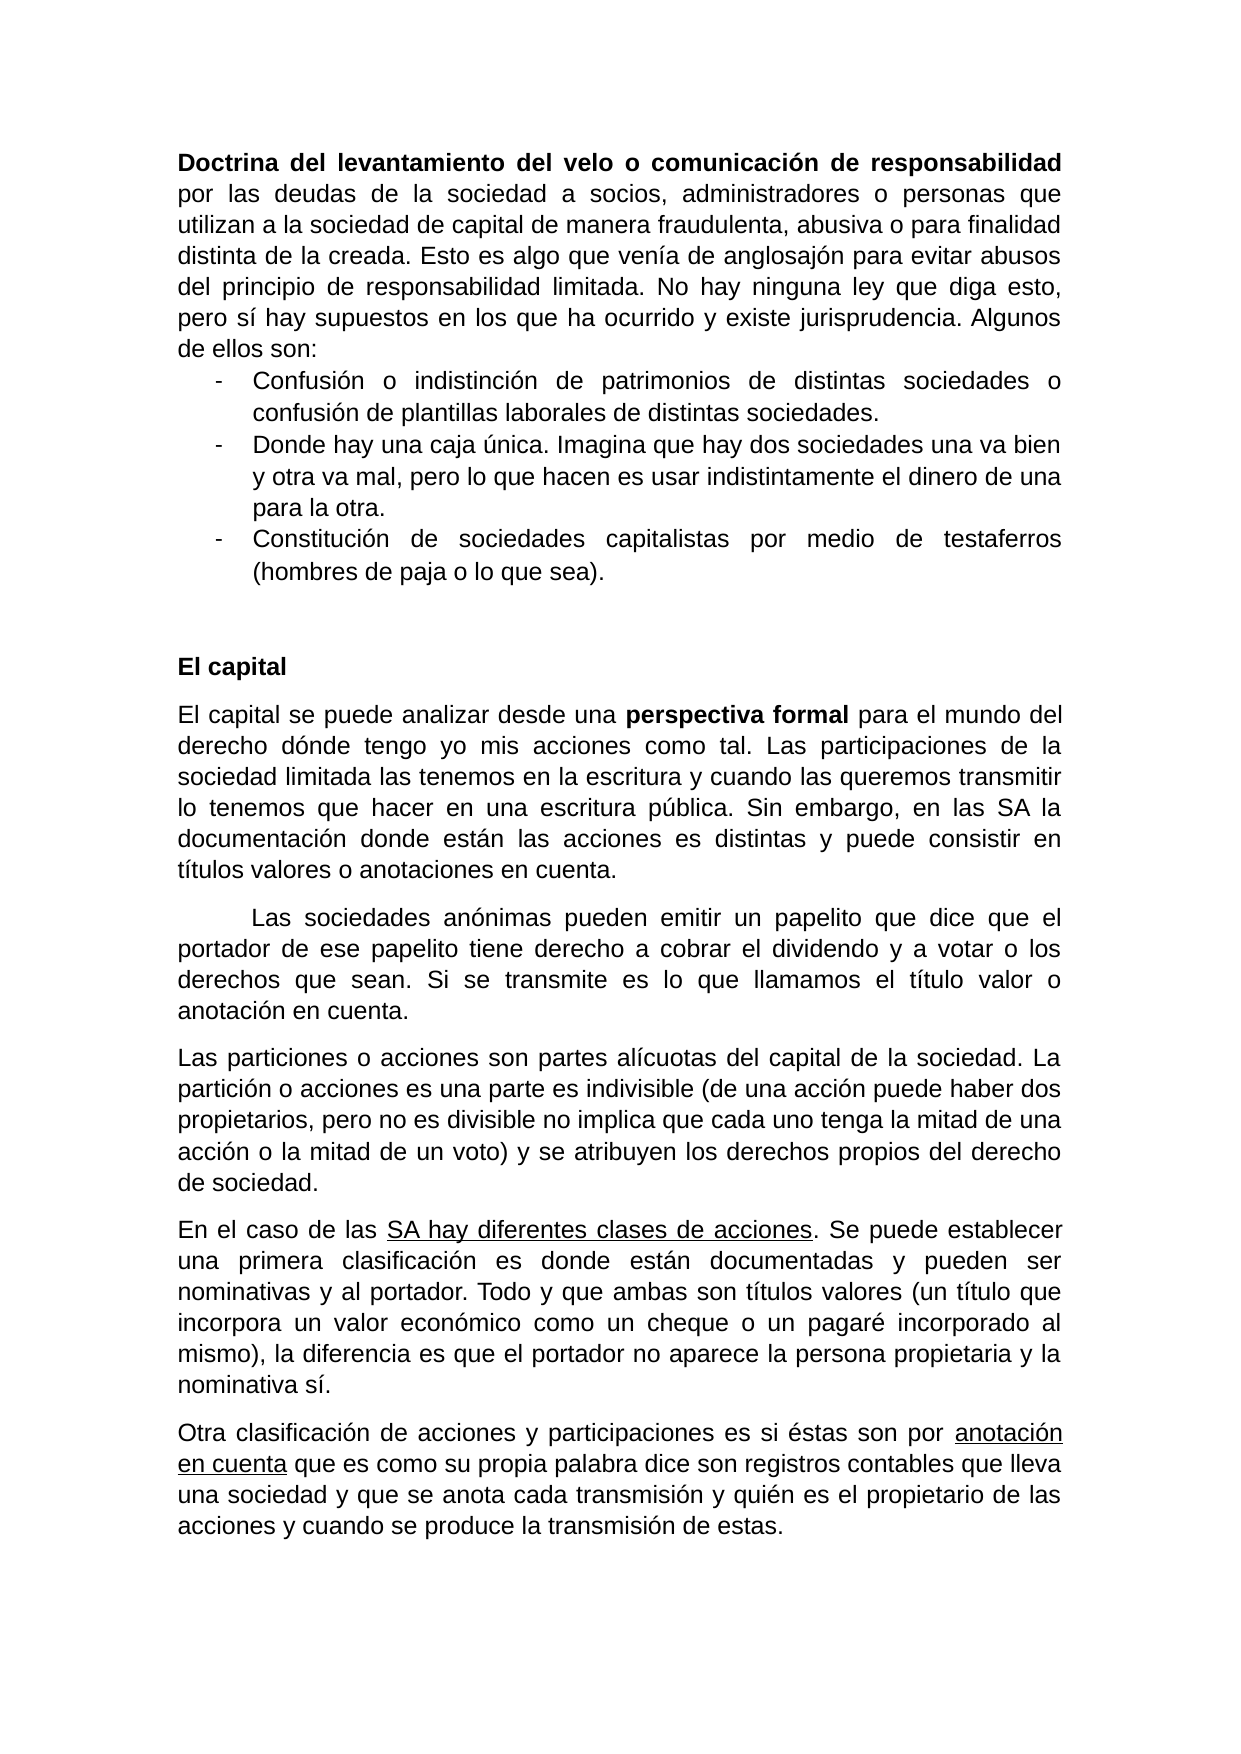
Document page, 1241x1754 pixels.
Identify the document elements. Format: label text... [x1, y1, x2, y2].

text En el caso de las SA hay diferentes clases de acciones. Se puede establecer una primera clasificación es donde están documentadas y pueden ser nominativas y al portador. Todo y que ambas son títulos valores (un título que incorpora un valor económico como un cheque o un pagaré incorporado al mismo), la diferencia es que el portador no aparece la persona propietaria y la nominativa sí. [177, 1215, 1063, 1399]
text Las particiones o acciones son partes alícuotas del capital de la sociedad. La partición o acciones es una parte es indivisible (de una acción puede haber dos propietarios, pero no es divisible no implica que cada uno tenga la mitad de una acción o la mitad de un voto) y se atribuyen los derechos propios del derecho de sociedad. [177, 1043, 1063, 1196]
list Confusión o indistinción de patrimonios de distintas sociedades o confusión de plantillas laborales de distintas sociedades. [215, 365, 1063, 426]
list Donde hay una caja única. Imagina que hay dos sociedades una va bien y otra va mal, pero lo que hacen es usar indistintamente el dinero de una para la otra. [215, 429, 1063, 521]
text Otra clasificación de acciones y participaciones es si éstas son por anotación en cuenta que es como su propia palabra dice son registros contables que lleva una sociedad y que se anota cada transmisión y quién es el propietario de las acciones y cuando se produce la transmisión de estas. [177, 1418, 1063, 1540]
text Las sociedades anónimas pueden emitir un papelito que dice que el portador de ese papelito tiene derecho a cobrar el dividendo y a votar o los derechos que sean. Si se transmite es lo que llamamos el título valor o anotación en cuenta. [177, 902, 1063, 1024]
list Doctrina del levantamiento del velo o comunicación de responsabilidad por las deudas de la sociedad a socios, administradores o personas que utilizan a la sociedad de capital de manera fraudulenta, abusiva o para finalidad distinta de la creada. Esto es algo que venía de anglosajón para evitar abusos del principio de responsabilidad limitada. No hay ninguna ley que diga esto, pero sí hay supuestos en los que ha ocurrido y existe jurisprudencia. Algunos de ellos son: [177, 148, 1063, 363]
text El capital [177, 652, 1063, 681]
list Constitución de sociedades capitalistas por medio de testaferros (hombres de paja o lo que sea). [215, 524, 1063, 585]
text El capital se puede analizar desde una perspectiva formal para el mundo del derecho dónde tengo yo mis acciones como tal. Las participaciones de la sociedad limitada las tenemos en la escritura y cuando las queremos transmitir lo tenemos que hacer en una escritura pública. Sin embargo, en las SA la documentación donde están las acciones es distintas y puede consistir en títulos valores o anotaciones en cuenta. [177, 699, 1063, 883]
